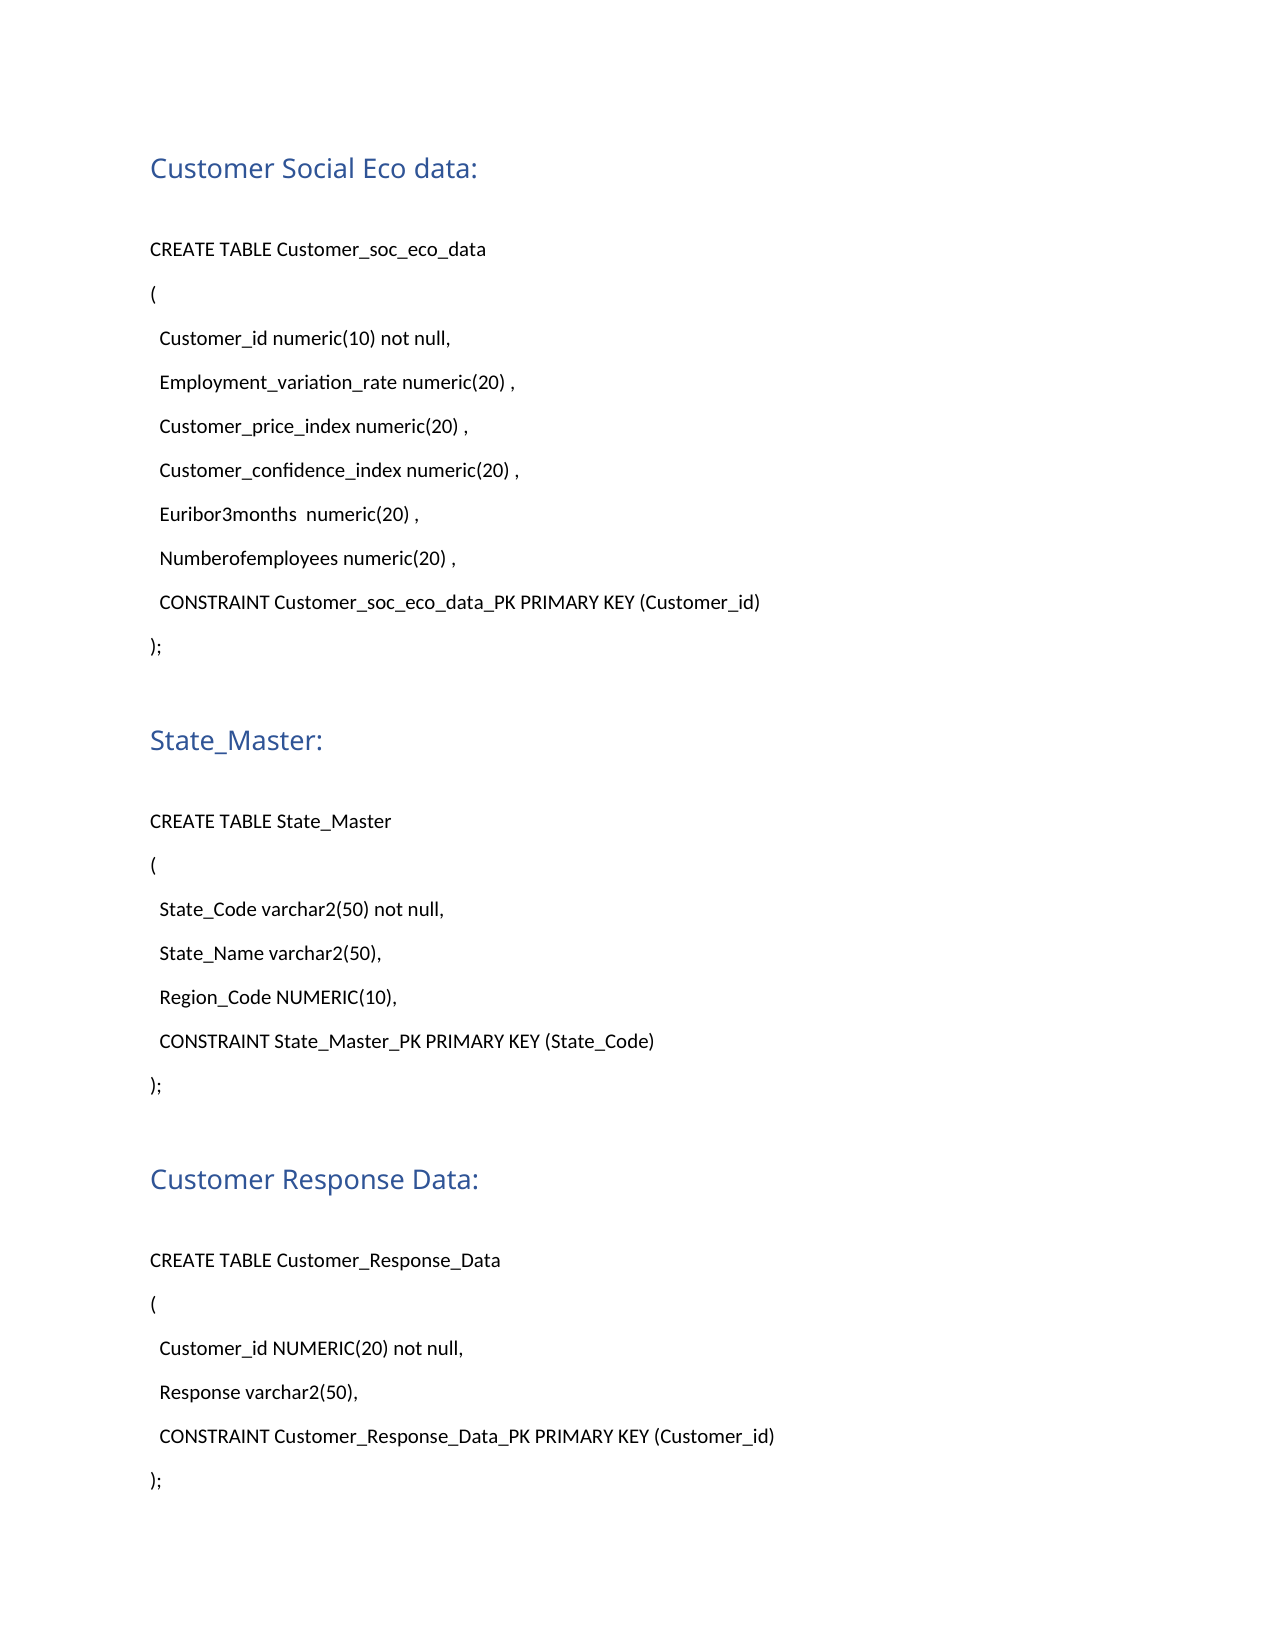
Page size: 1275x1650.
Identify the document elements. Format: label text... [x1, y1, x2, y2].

text CONSTRAINT State_Master_PK PRIMARY KEY (State_Code) [150, 1028, 1125, 1054]
text Euribor3months numeric(20) , [150, 501, 1125, 526]
text CREATE TABLE Customer_soc_eco_data [150, 237, 1125, 262]
text State_Name varchar2(50), [150, 940, 1125, 966]
text ); [150, 1072, 1125, 1098]
text ( [150, 281, 1125, 306]
text Employment_variation_rate numeric(20) , [150, 369, 1125, 394]
subtitle Customer Response Data: [150, 1161, 1125, 1197]
text Region_Code NUMERIC(10), [150, 984, 1125, 1010]
text State_Code varchar2(50) not null, [150, 896, 1125, 922]
text Customer_confidence_index numeric(20) , [150, 457, 1125, 482]
text Customer_id numeric(10) not null, [150, 325, 1125, 350]
text CONSTRAINT Customer_Response_Data_PK PRIMARY KEY (Customer_id) [150, 1423, 1125, 1449]
text ); [150, 1467, 1125, 1493]
text ( [150, 852, 1125, 877]
text Response varchar2(50), [150, 1379, 1125, 1405]
text Numberofemployees numeric(20) , [150, 545, 1125, 571]
text CREATE TABLE State_Master [150, 808, 1125, 833]
text ); [150, 633, 1125, 659]
text Customer_id NUMERIC(20) not null, [150, 1335, 1125, 1361]
text CONSTRAINT Customer_soc_eco_data_PK PRIMARY KEY (Customer_id) [150, 589, 1125, 614]
text CREATE TABLE Customer_Response_Data [150, 1247, 1125, 1273]
subtitle State_Master: [150, 721, 1125, 758]
text ( [150, 1291, 1125, 1317]
subtitle Customer Social Eco data: [150, 150, 1125, 187]
text Customer_price_index numeric(20) , [150, 413, 1125, 438]
